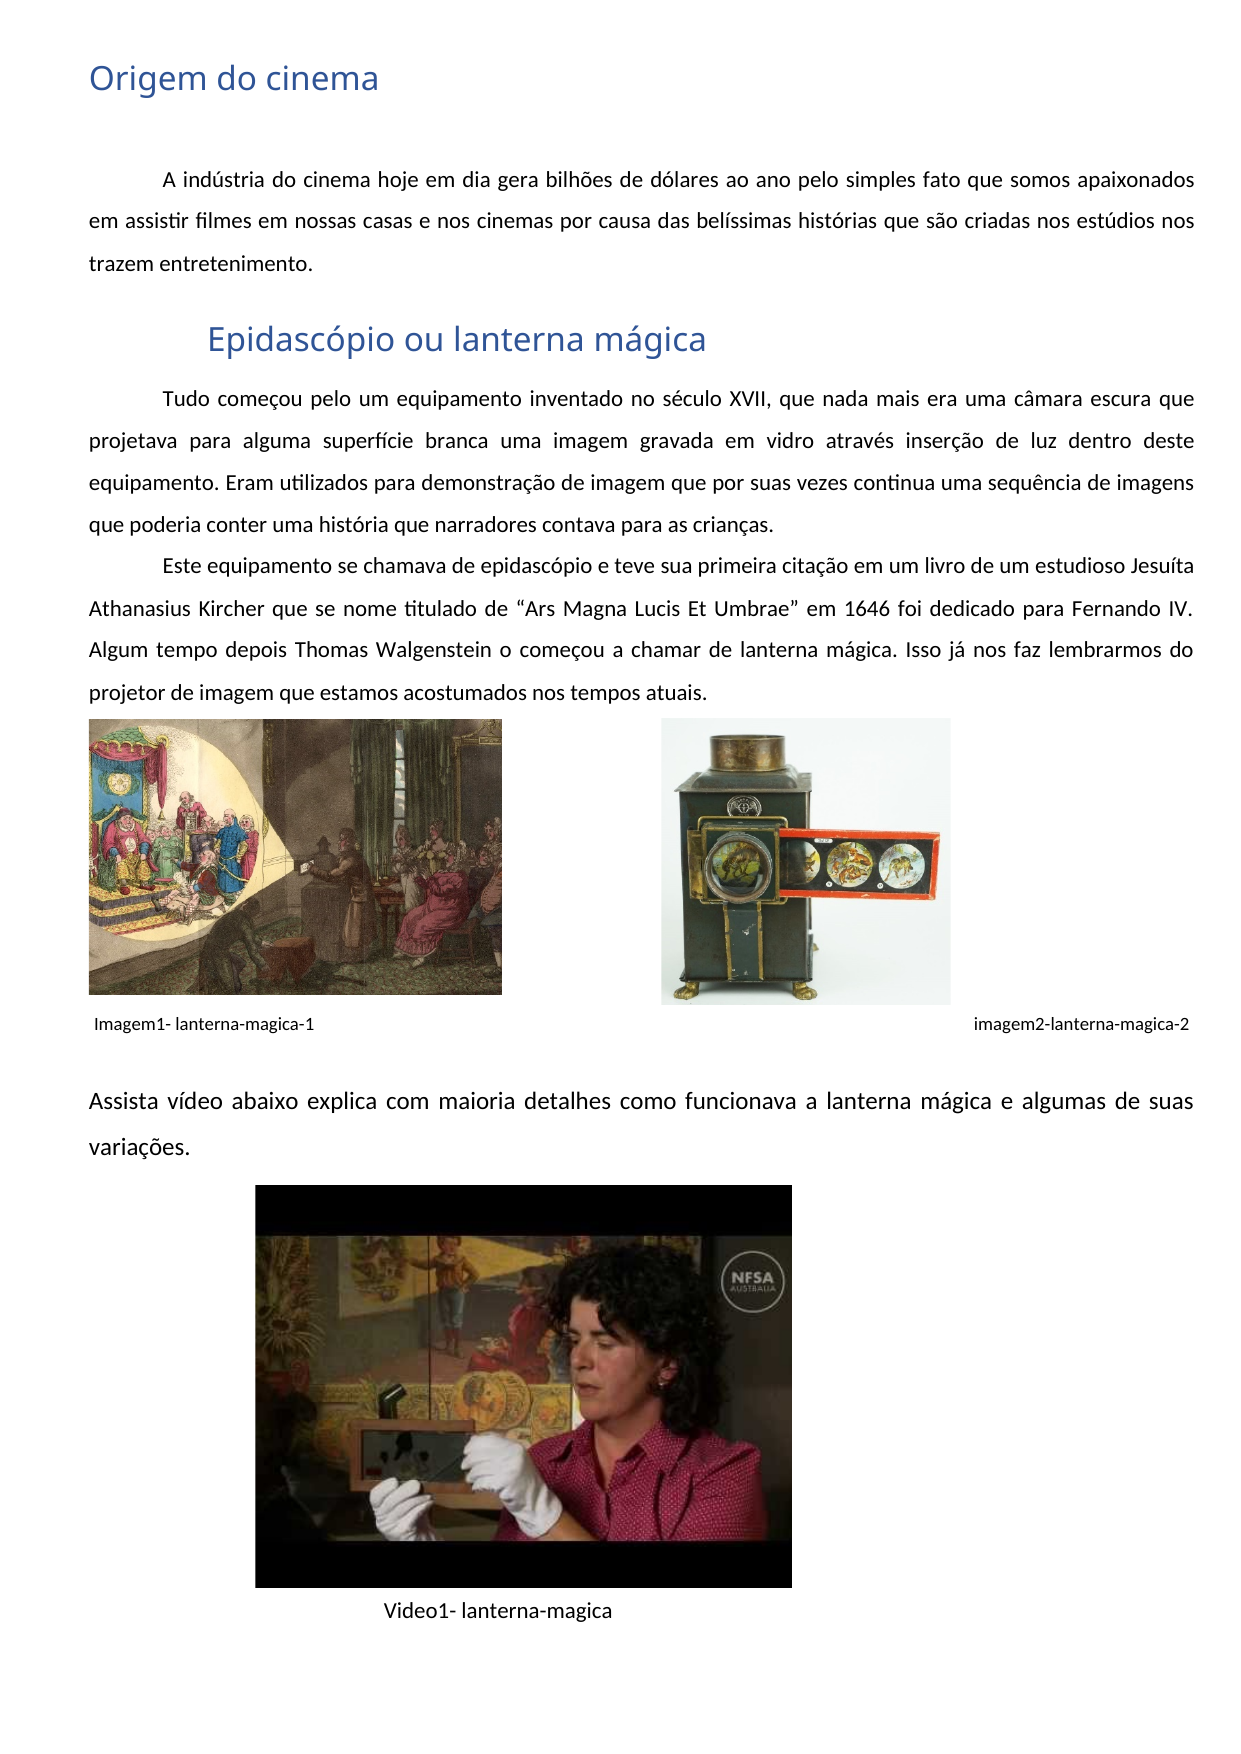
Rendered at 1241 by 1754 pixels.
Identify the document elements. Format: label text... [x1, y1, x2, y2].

text Este equipamento se chamava de epidascópio e teve sua primeira citação em um livro de um estudioso Jesuíta Athanasius Kircher que se nome titulado de “Ars Magna Lucis Et Umbrae” em 1646 foi dedicado para Fernando IV. Algum tempo depois Thomas Walgenstein o começou a chamar de lanterna mágica. Isso já nos faz lembrarmos do projetor de imagem que estamos acostumados nos tempos atuais. [89, 552, 1196, 706]
subtitle Epidascópio ou lanterna mágica [89, 316, 1196, 361]
picture [88, 719, 502, 995]
picture [255, 1185, 792, 1588]
text Tudo começou pelo um equipamento inventado no século XVII, que nada mais era uma câmara escura que projetava para alguma superfície branca uma imagem gravada em vidro através inserção de luz dentro deste equipamento. Eram utilizados para demonstração de imagem que por suas vezes continua uma sequência de imagens que poderia conter uma história que narradores contava para as crianças. [89, 384, 1196, 538]
picture [660, 718, 951, 1003]
text Video1- lanterna-magica [310, 1596, 1196, 1624]
text A indústria do cinema hoje em dia gera bilhões de dólares ao ano pelo simples fato que somos apaixonados em assistir filmes em nossas casas e nos cinemas por causa das belíssimas histórias que são criadas nos estúdios nos trazem entretenimento. [89, 165, 1196, 277]
subtitle Origem do cinema [89, 54, 1196, 100]
text Assista vídeo abaixo explica com maioria detalhes como funcionava a lanterna mágica e algumas de suas variações. [89, 1085, 1196, 1161]
text Imagem1- lanterna-magica-1 imagem2-lanterna-magica-2 [89, 1008, 1196, 1037]
